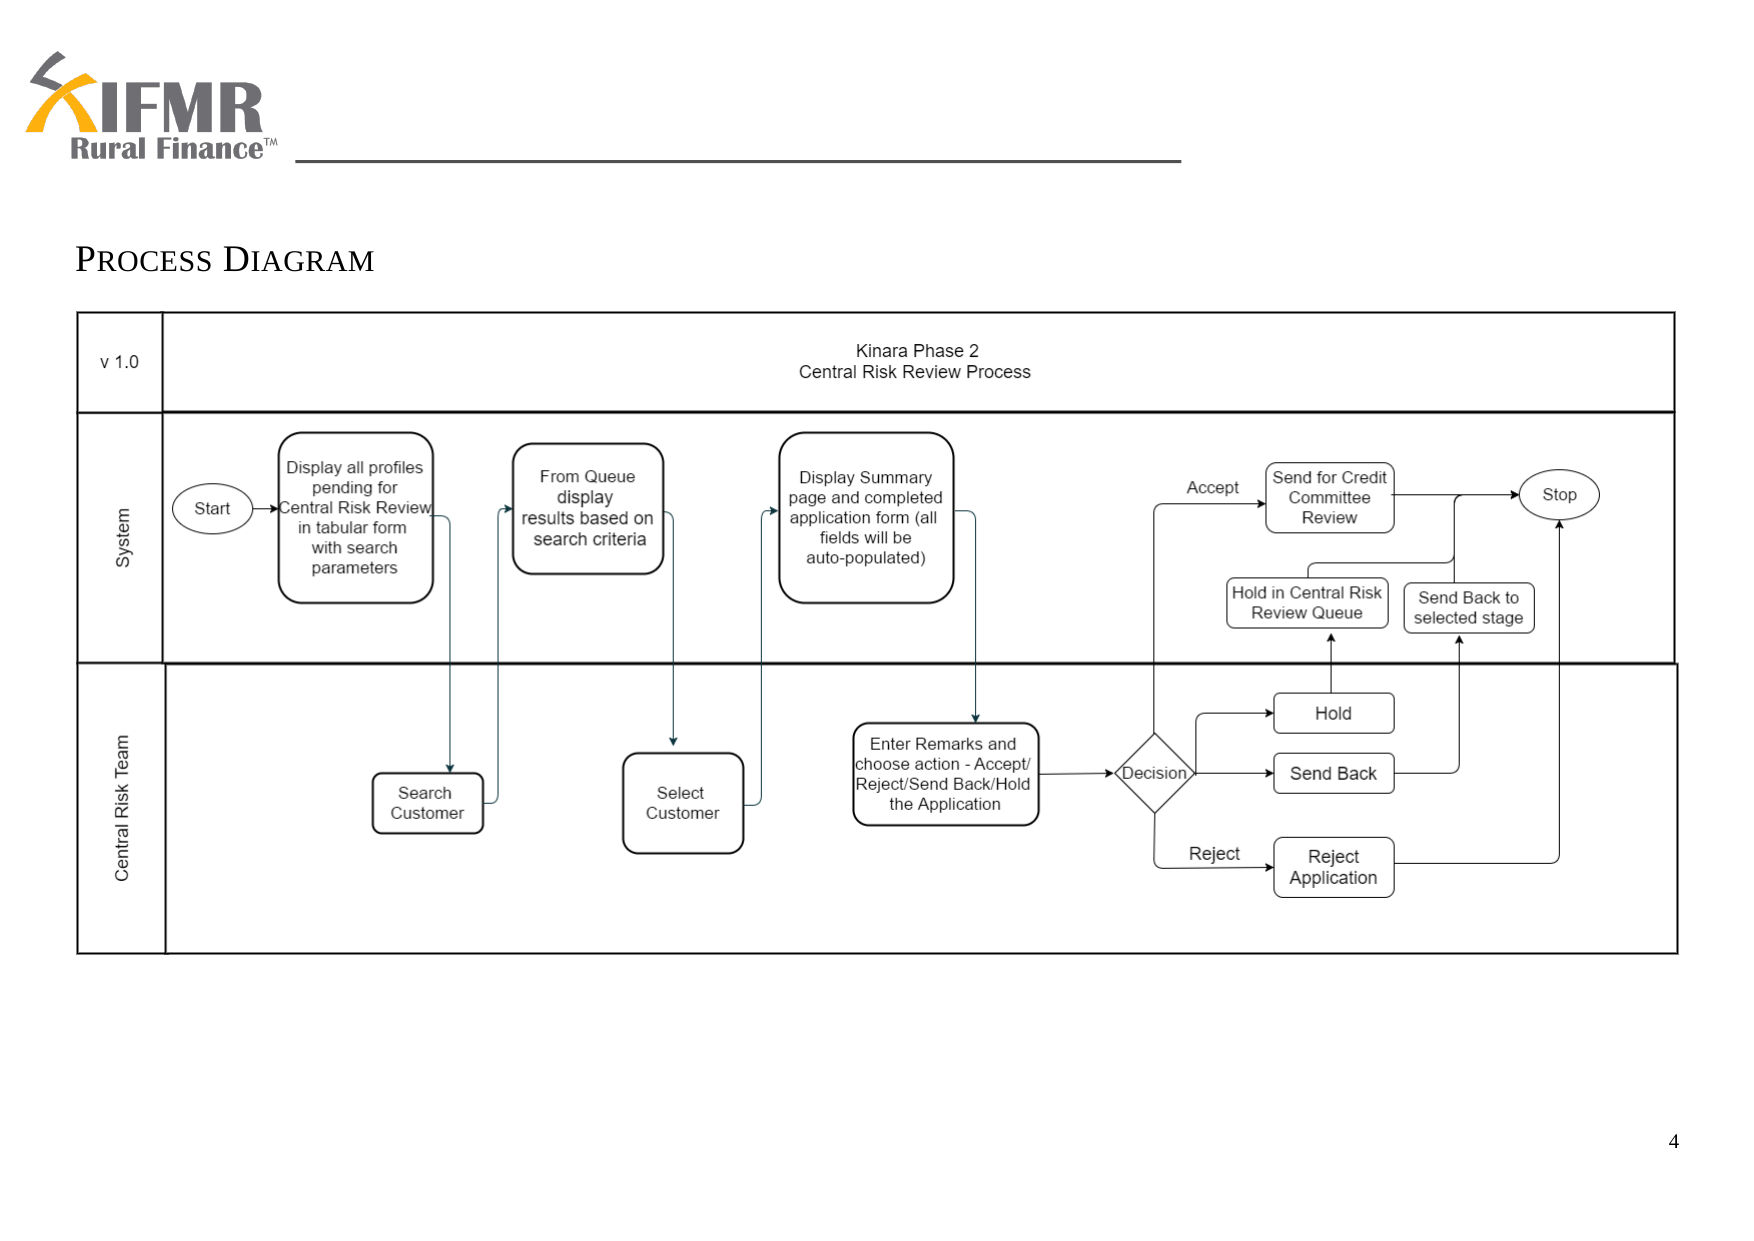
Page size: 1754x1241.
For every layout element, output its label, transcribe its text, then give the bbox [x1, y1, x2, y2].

picture [18, 45, 284, 166]
subtitle Process Diagram [75, 237, 1679, 280]
